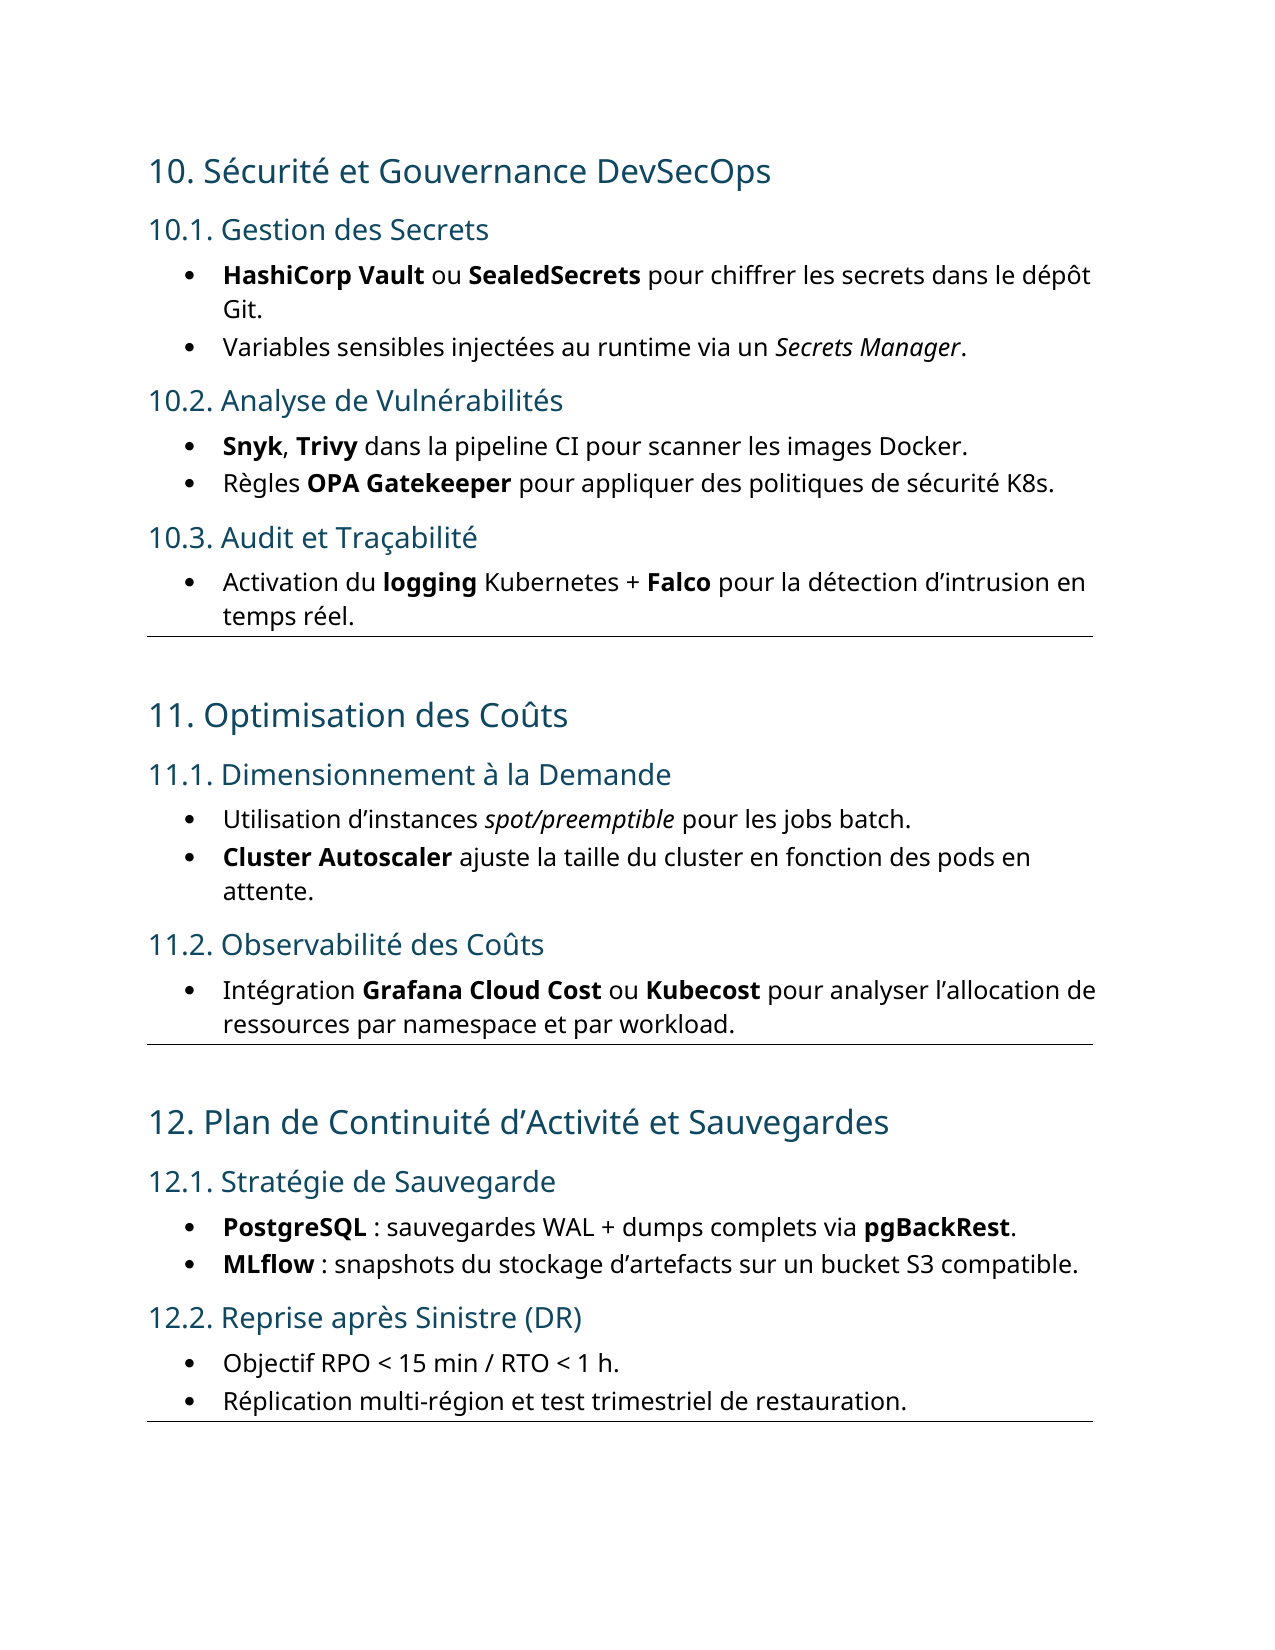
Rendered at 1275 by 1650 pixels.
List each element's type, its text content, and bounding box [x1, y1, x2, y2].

list Objectif RPO < 15 min / RTO < 1 h. [185, 1346, 1127, 1380]
list Intégration Grafana Cloud Cost ou Kubecost pour analyser l’allocation de ressources par namespace et par workload. [185, 972, 1127, 1041]
list PostgreSQL : sauvegardes WAL + dumps complets via pgBackRest. [185, 1209, 1127, 1243]
list Utilisation d’instances spot/preemptible pour les jobs batch. [185, 802, 1127, 836]
list MLflow : snapshots du stockage d’artefacts sur un bucket S3 compatible. [185, 1247, 1127, 1281]
list Règles OPA Gatekeeper pour appliquer des politiques de sécurité K8s. [185, 466, 1127, 500]
subtitle 12. Plan de Continuité d’Activité et Sauvegardes [148, 1099, 1127, 1144]
list Variables sensibles injectées au runtime via un Secrets Manager. [185, 329, 1127, 364]
subtitle 12.1. Stratégie de Sauvegarde [148, 1161, 1127, 1201]
list Cluster Autoscaler ajuste la taille du cluster en fonction des pods en attente. [185, 839, 1127, 908]
subtitle 11. Optimisation des Coûts [148, 692, 1127, 737]
subtitle 11.2. Observabilité des Coûts [148, 924, 1127, 964]
subtitle 10.1. Gestion des Secrets [148, 210, 1127, 249]
subtitle 12.2. Reprise après Sinistre (DR) [148, 1298, 1127, 1337]
list HashiCorp Vault ou SealedSecrets pour chiffrer les secrets dans le dépôt Git. [185, 258, 1127, 326]
subtitle 10.2. Analyse de Vulnérabilités [148, 380, 1127, 420]
list Réplication multi-région et test trimestriel de restauration. [185, 1384, 1127, 1418]
list Snyk, Trivy dans la pipeline CI pour scanner les images Docker. [185, 428, 1127, 462]
subtitle 11.1. Dimensionnement à la Demande [148, 754, 1127, 793]
subtitle 10. Sécurité et Gouvernance DevSecOps [148, 148, 1127, 193]
subtitle 10.3. Audit et Traçabilité [148, 517, 1127, 557]
list Activation du logging Kubernetes + Falco pour la détection d’intrusion en temps réel. [185, 565, 1127, 633]
